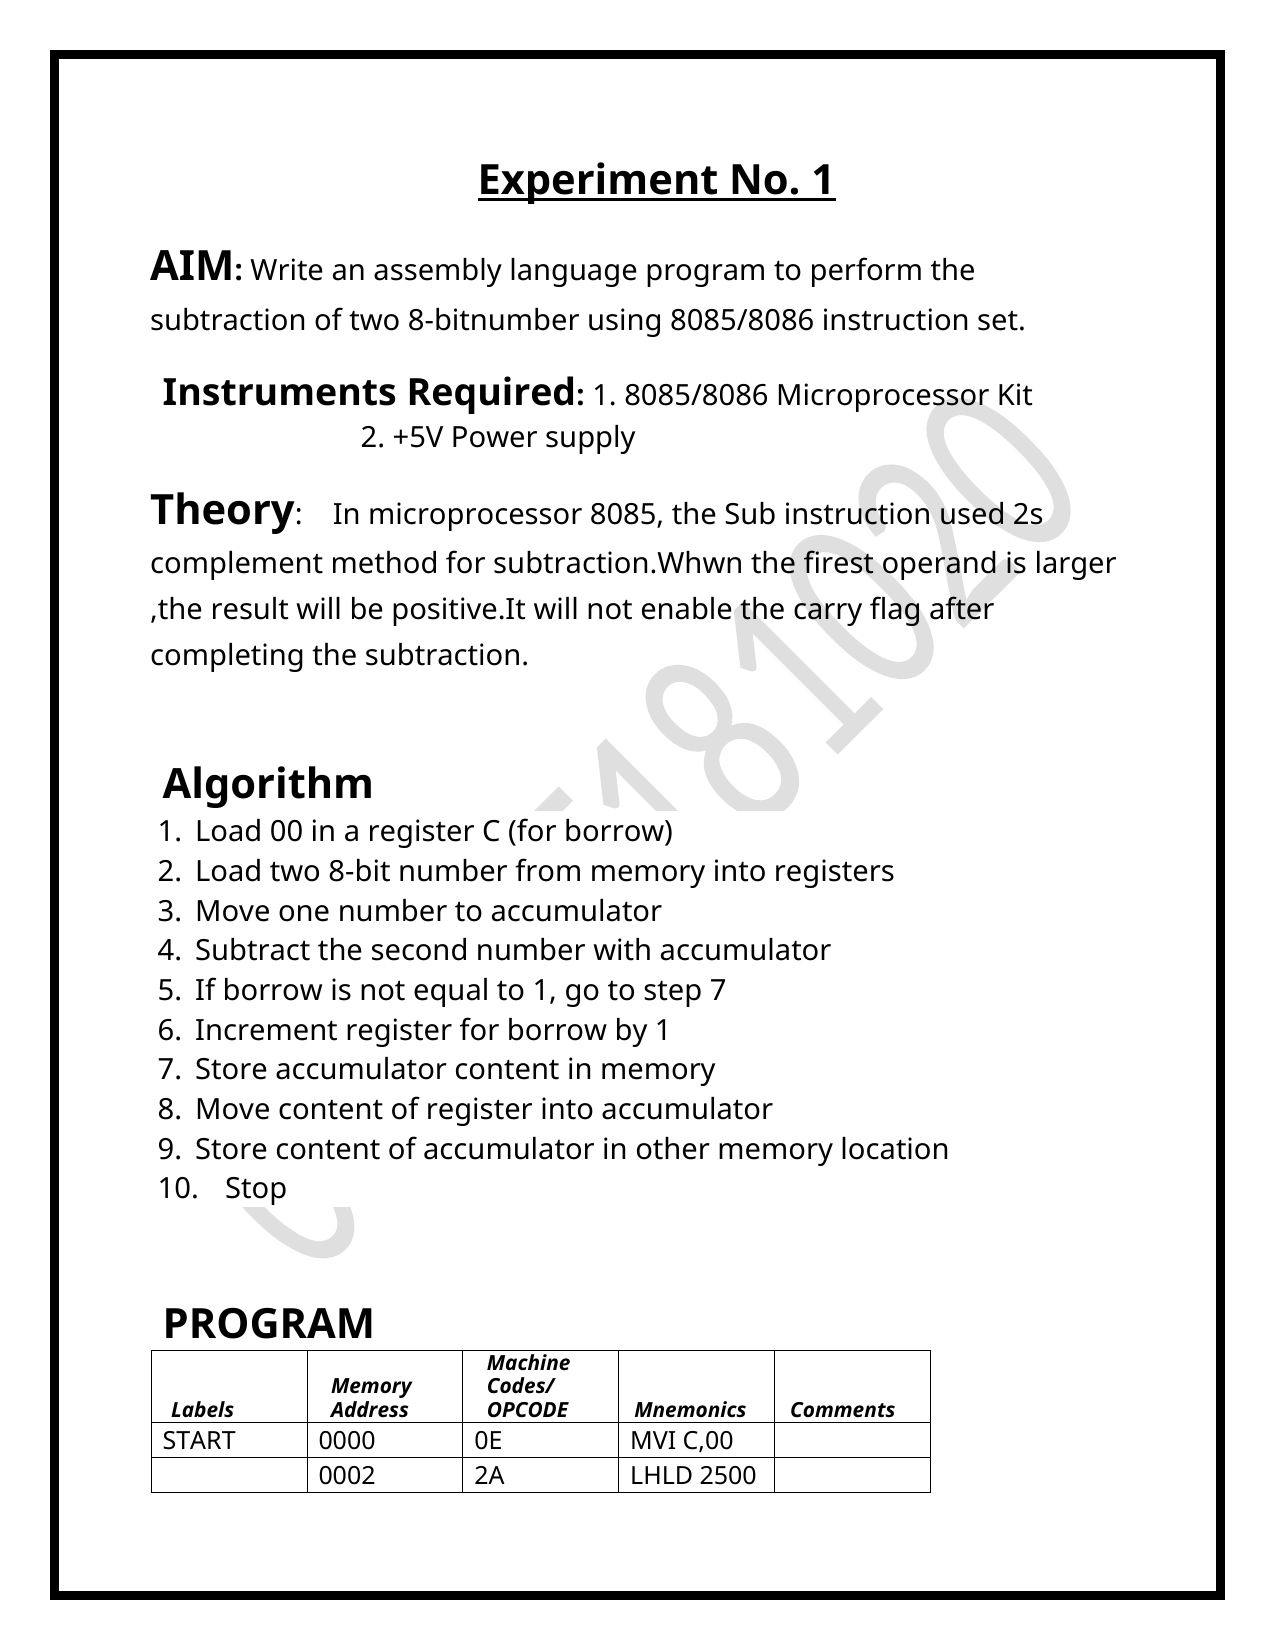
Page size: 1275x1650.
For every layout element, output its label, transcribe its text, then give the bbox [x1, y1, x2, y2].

text Experiment No. 1 [187, 150, 1125, 207]
table_cell [775, 1458, 930, 1492]
table_cell MVI C,00 [619, 1423, 774, 1457]
text 2. +5V Power supply [360, 417, 1125, 456]
list Move content of register into accumulator [157, 1088, 1125, 1128]
table_cell START [152, 1423, 307, 1457]
table_header Labels [152, 1351, 307, 1422]
list Store content of accumulator in other memory location [157, 1128, 1125, 1168]
list Increment register for borrow by 1 [157, 1009, 1125, 1049]
table_header Memory Address [308, 1351, 462, 1422]
table_cell 0E [463, 1423, 618, 1457]
list Move one number to accumulator [157, 890, 1125, 929]
list Store accumulator content in memory [157, 1049, 1125, 1088]
table_header Mnemonics [619, 1351, 774, 1422]
table_header Machine Codes/ OPCODE [463, 1351, 618, 1422]
table_cell 2A [463, 1458, 618, 1492]
text Algorithm [162, 754, 1125, 811]
table_cell [152, 1458, 307, 1492]
text AIM: Write an assembly language program to perform the subtraction of two 8-bitnumber using 8085/8086 instruction set. [150, 236, 1125, 338]
list If borrow is not equal to 1, go to step 7 [157, 969, 1125, 1009]
text Instruments Required: 1. 8085/8086 Microprocessor Kit [162, 365, 1125, 416]
text PROGRAM [162, 1293, 1125, 1350]
text Theory: In microprocessor 8085, the Sub instruction used 2s complement method for subtraction.Whwn the firest operand is larger ,the result will be positive.It will not enable the carry flag after completing the subtraction. [150, 480, 1125, 673]
table_cell [775, 1423, 930, 1457]
table_cell 0002 [308, 1458, 462, 1492]
list Stop [157, 1168, 1125, 1207]
list Load two 8-bit number from memory into registers [157, 850, 1125, 890]
table_header Comments [775, 1351, 930, 1422]
list Load 00 in a register C (for borrow) [157, 811, 1125, 850]
table_cell 0000 [308, 1423, 462, 1457]
list Subtract the second number with accumulator [157, 929, 1125, 969]
table_cell LHLD 2500 [619, 1458, 774, 1492]
